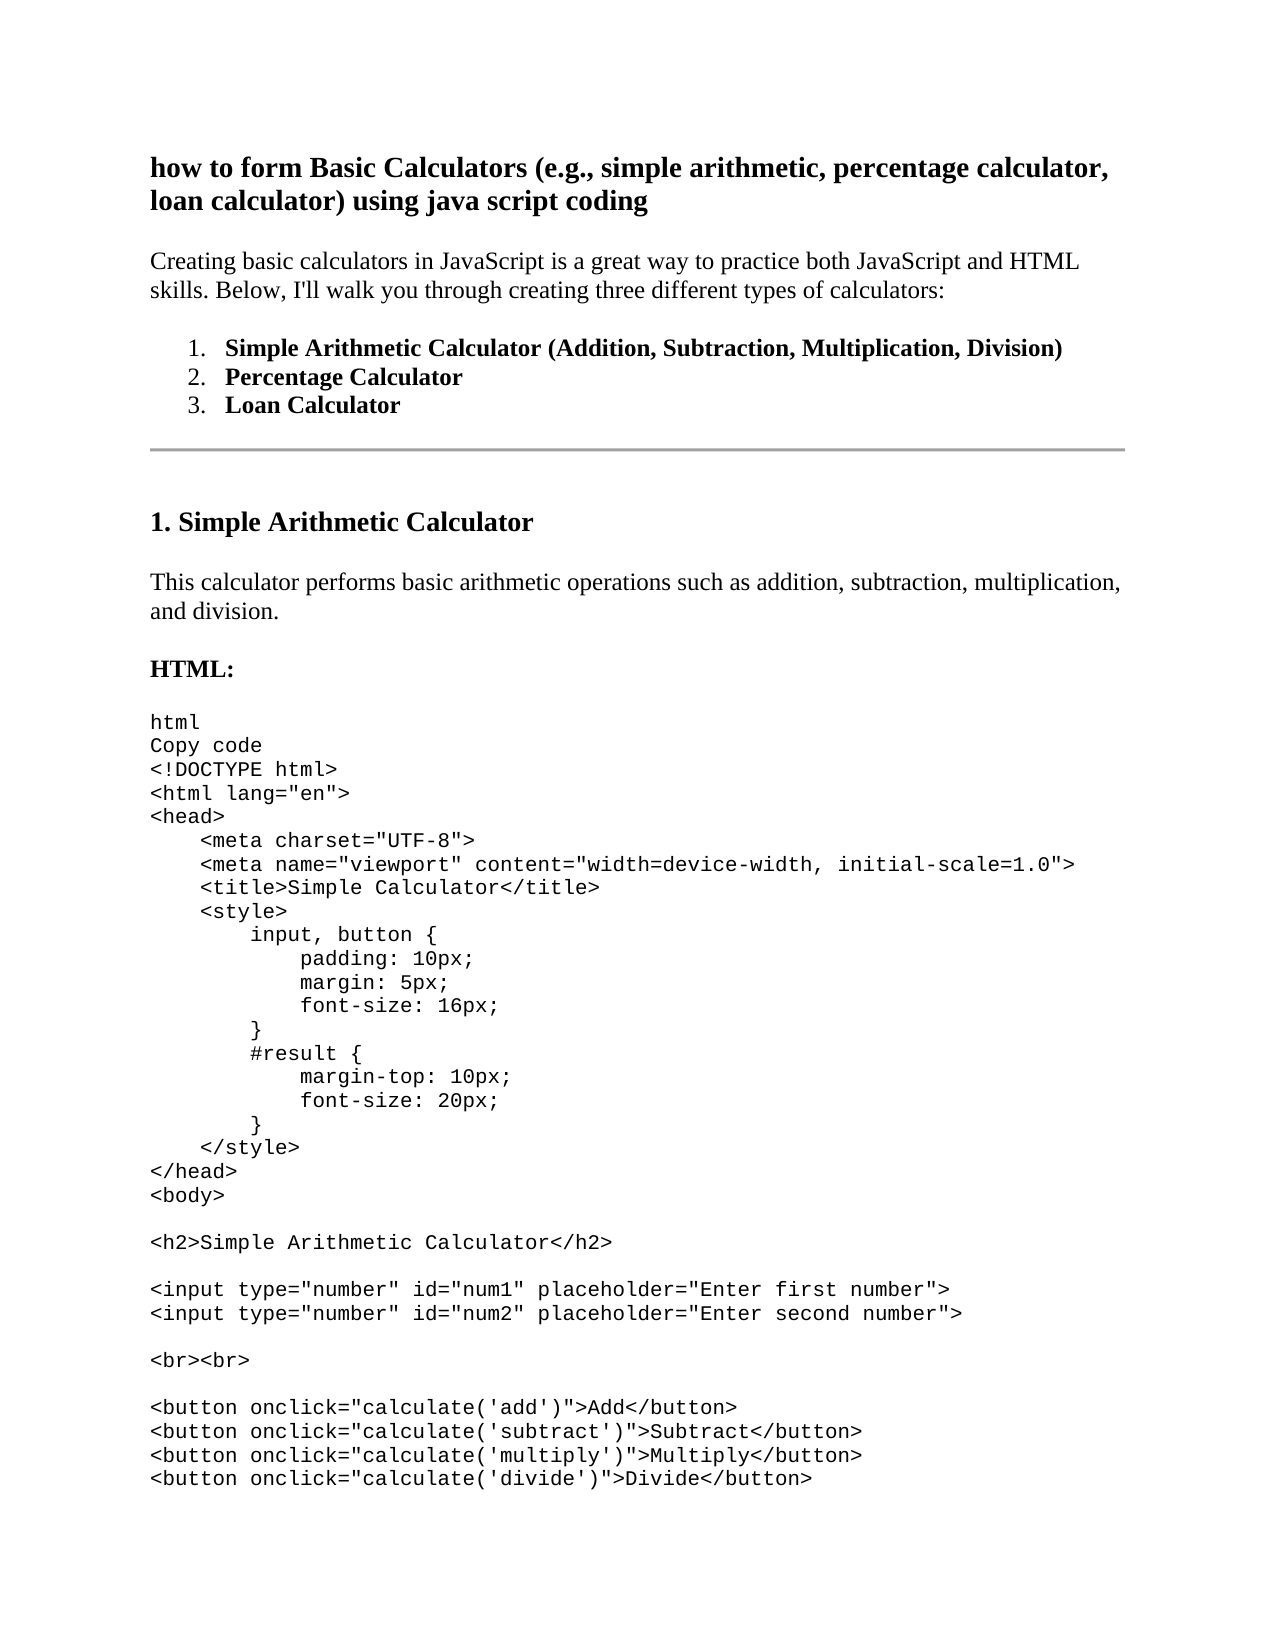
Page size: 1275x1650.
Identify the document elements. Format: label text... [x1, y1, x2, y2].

text input, button { [150, 924, 1125, 948]
list Simple Arithmetic Calculator (Addition, Subtraction, Multiplication, Division) [187, 333, 1125, 362]
list Loan Calculator [187, 390, 1125, 419]
text <button onclick="calculate('multiply')">Multiply</button> [150, 1445, 1125, 1468]
text <br><br> [150, 1350, 1125, 1374]
text Creating basic calculators in JavaScript is a great way to practice both JavaScript and HTML skills. Below, I'll walk you through creating three different types of calculators: [150, 246, 1125, 304]
text padding: 10px; [150, 948, 1125, 972]
text <body> [150, 1184, 1125, 1208]
text <head> [150, 806, 1125, 830]
text <title>Simple Calculator</title> [150, 877, 1125, 901]
text <input type="number" id="num2" placeholder="Enter second number"> [150, 1303, 1125, 1326]
text Copy code [150, 735, 1125, 759]
text </head> [150, 1161, 1125, 1184]
text <button onclick="calculate('subtract')">Subtract</button> [150, 1421, 1125, 1445]
text } [150, 1019, 1125, 1043]
text <meta name="viewport" content="width=device-width, initial-scale=1.0"> [150, 853, 1125, 877]
text how to form Basic Calculators (e.g., simple arithmetic, percentage calculator, loan calculator) using java script coding [150, 150, 1125, 217]
text <style> [150, 901, 1125, 924]
text margin-top: 10px; [150, 1066, 1125, 1090]
text <html lang="en"> [150, 783, 1125, 806]
text <button onclick="calculate('add')">Add</button> [150, 1397, 1125, 1421]
text 1. Simple Arithmetic Calculator [150, 506, 1125, 538]
text font-size: 16px; [150, 995, 1125, 1019]
text </style> [150, 1137, 1125, 1161]
text } [150, 1114, 1125, 1137]
text html [150, 712, 1125, 735]
text HTML: [150, 654, 1125, 682]
text <h2>Simple Arithmetic Calculator</h2> [150, 1232, 1125, 1256]
text font-size: 20px; [150, 1090, 1125, 1114]
text #result { [150, 1043, 1125, 1066]
text <button onclick="calculate('divide')">Divide</button> [150, 1468, 1125, 1492]
text <!DOCTYPE html> [150, 759, 1125, 783]
text This calculator performs basic arithmetic operations such as addition, subtraction, multiplication, and division. [150, 567, 1125, 624]
text margin: 5px; [150, 972, 1125, 995]
list Percentage Calculator [187, 362, 1125, 390]
text <input type="number" id="num1" placeholder="Enter first number"> [150, 1279, 1125, 1303]
text <meta charset="UTF-8"> [150, 830, 1125, 853]
